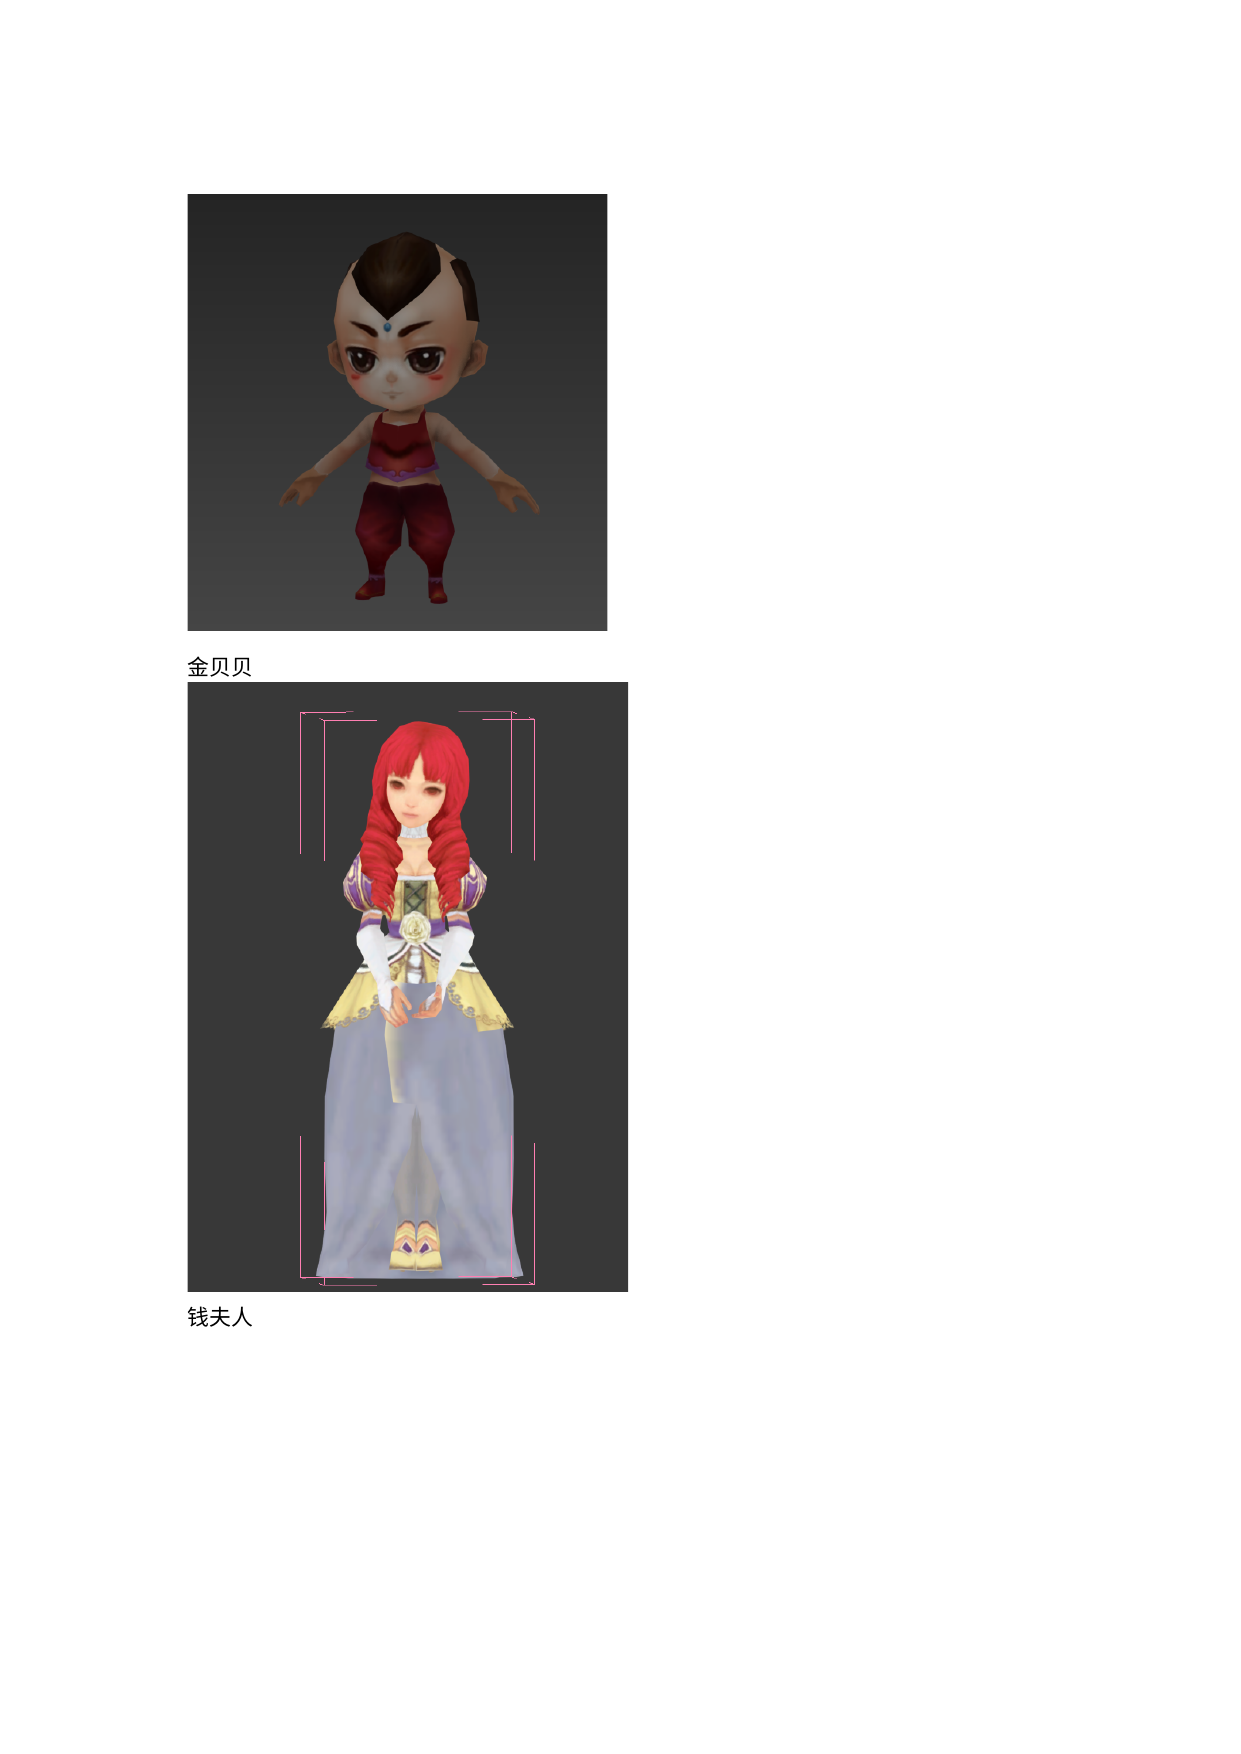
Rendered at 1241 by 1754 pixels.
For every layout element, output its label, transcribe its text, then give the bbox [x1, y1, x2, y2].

picture [187, 682, 629, 1292]
text 钱夫人 [187, 1299, 1053, 1332]
picture [187, 194, 608, 631]
text 金贝贝 [187, 649, 1053, 682]
